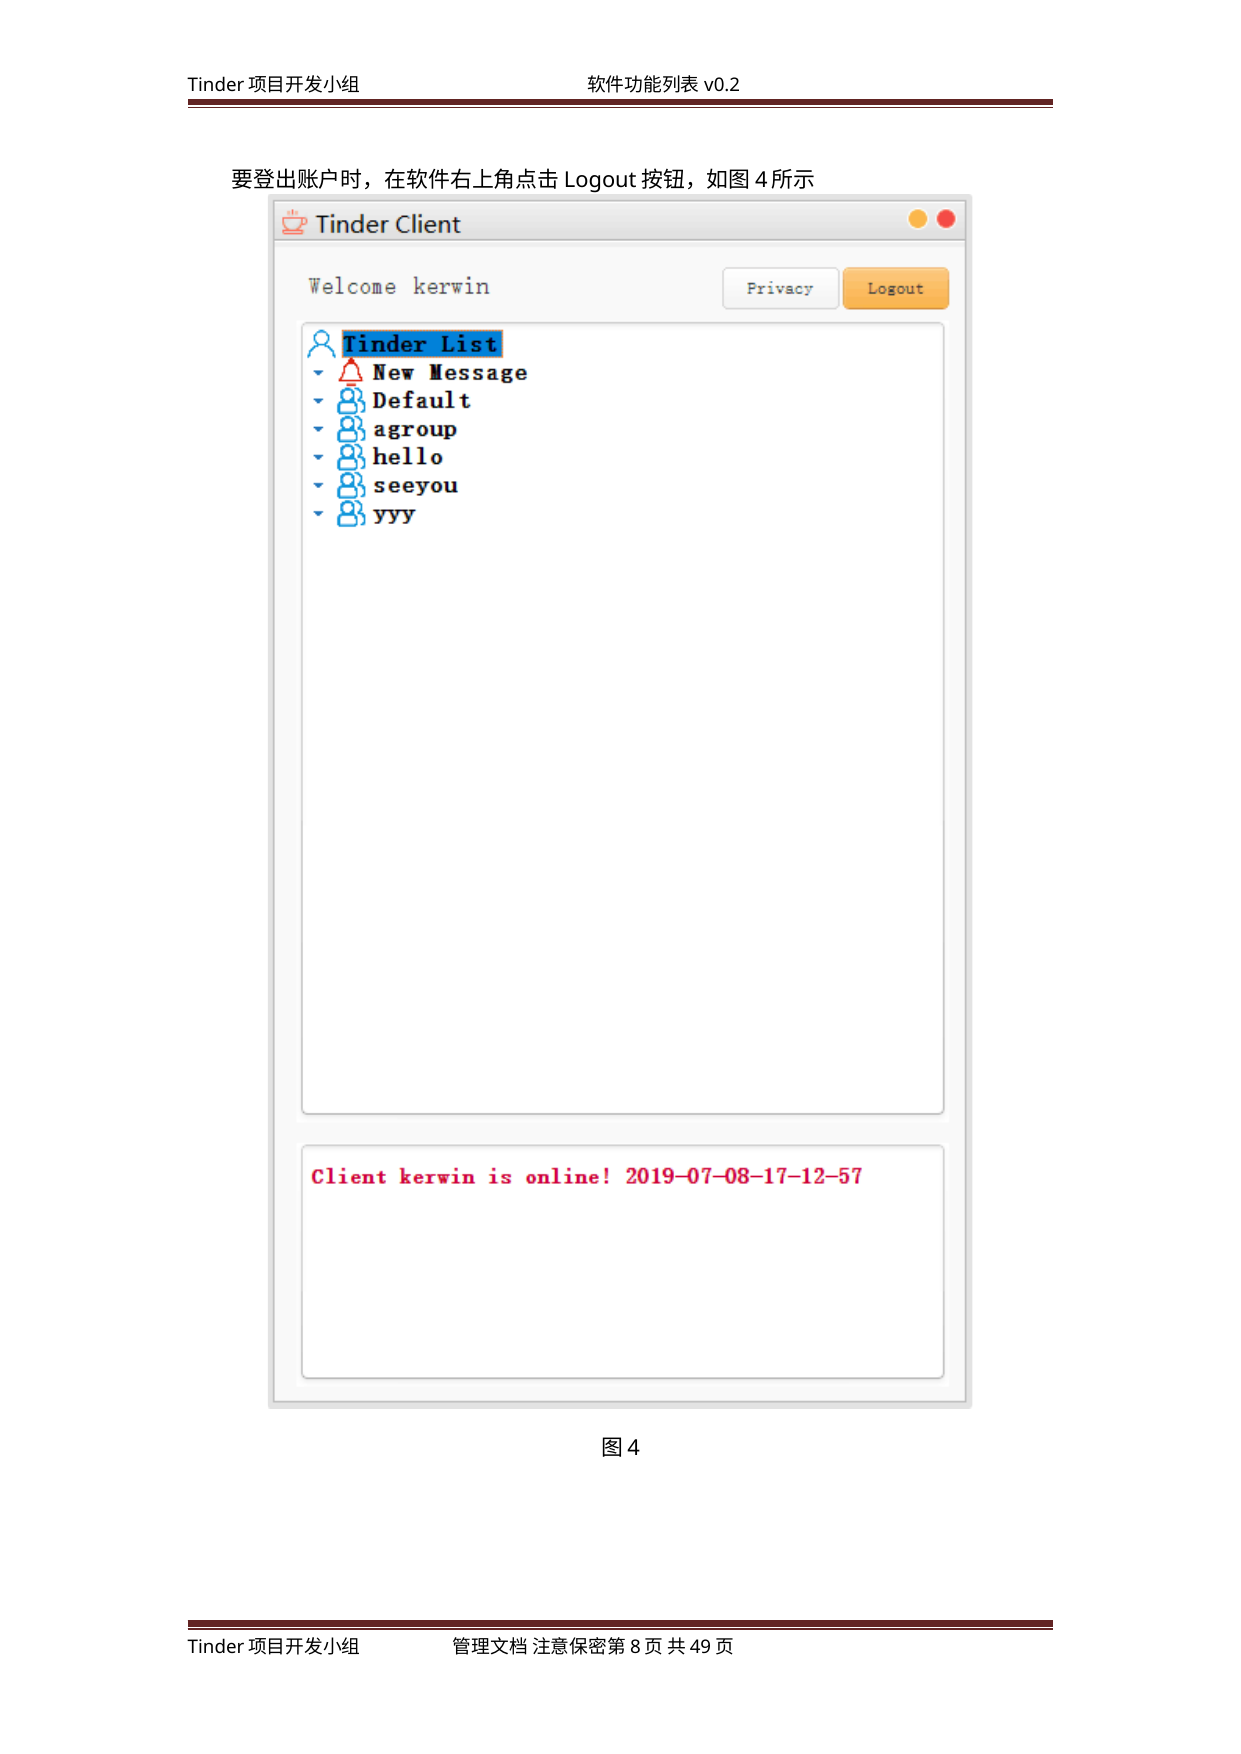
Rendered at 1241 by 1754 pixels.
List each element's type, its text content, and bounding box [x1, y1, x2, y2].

text 要登出账户时，在软件右上角点击Logout按钮，如图4所示 [187, 162, 1053, 194]
picture [267, 194, 973, 1409]
text 图4 [187, 1429, 1053, 1462]
